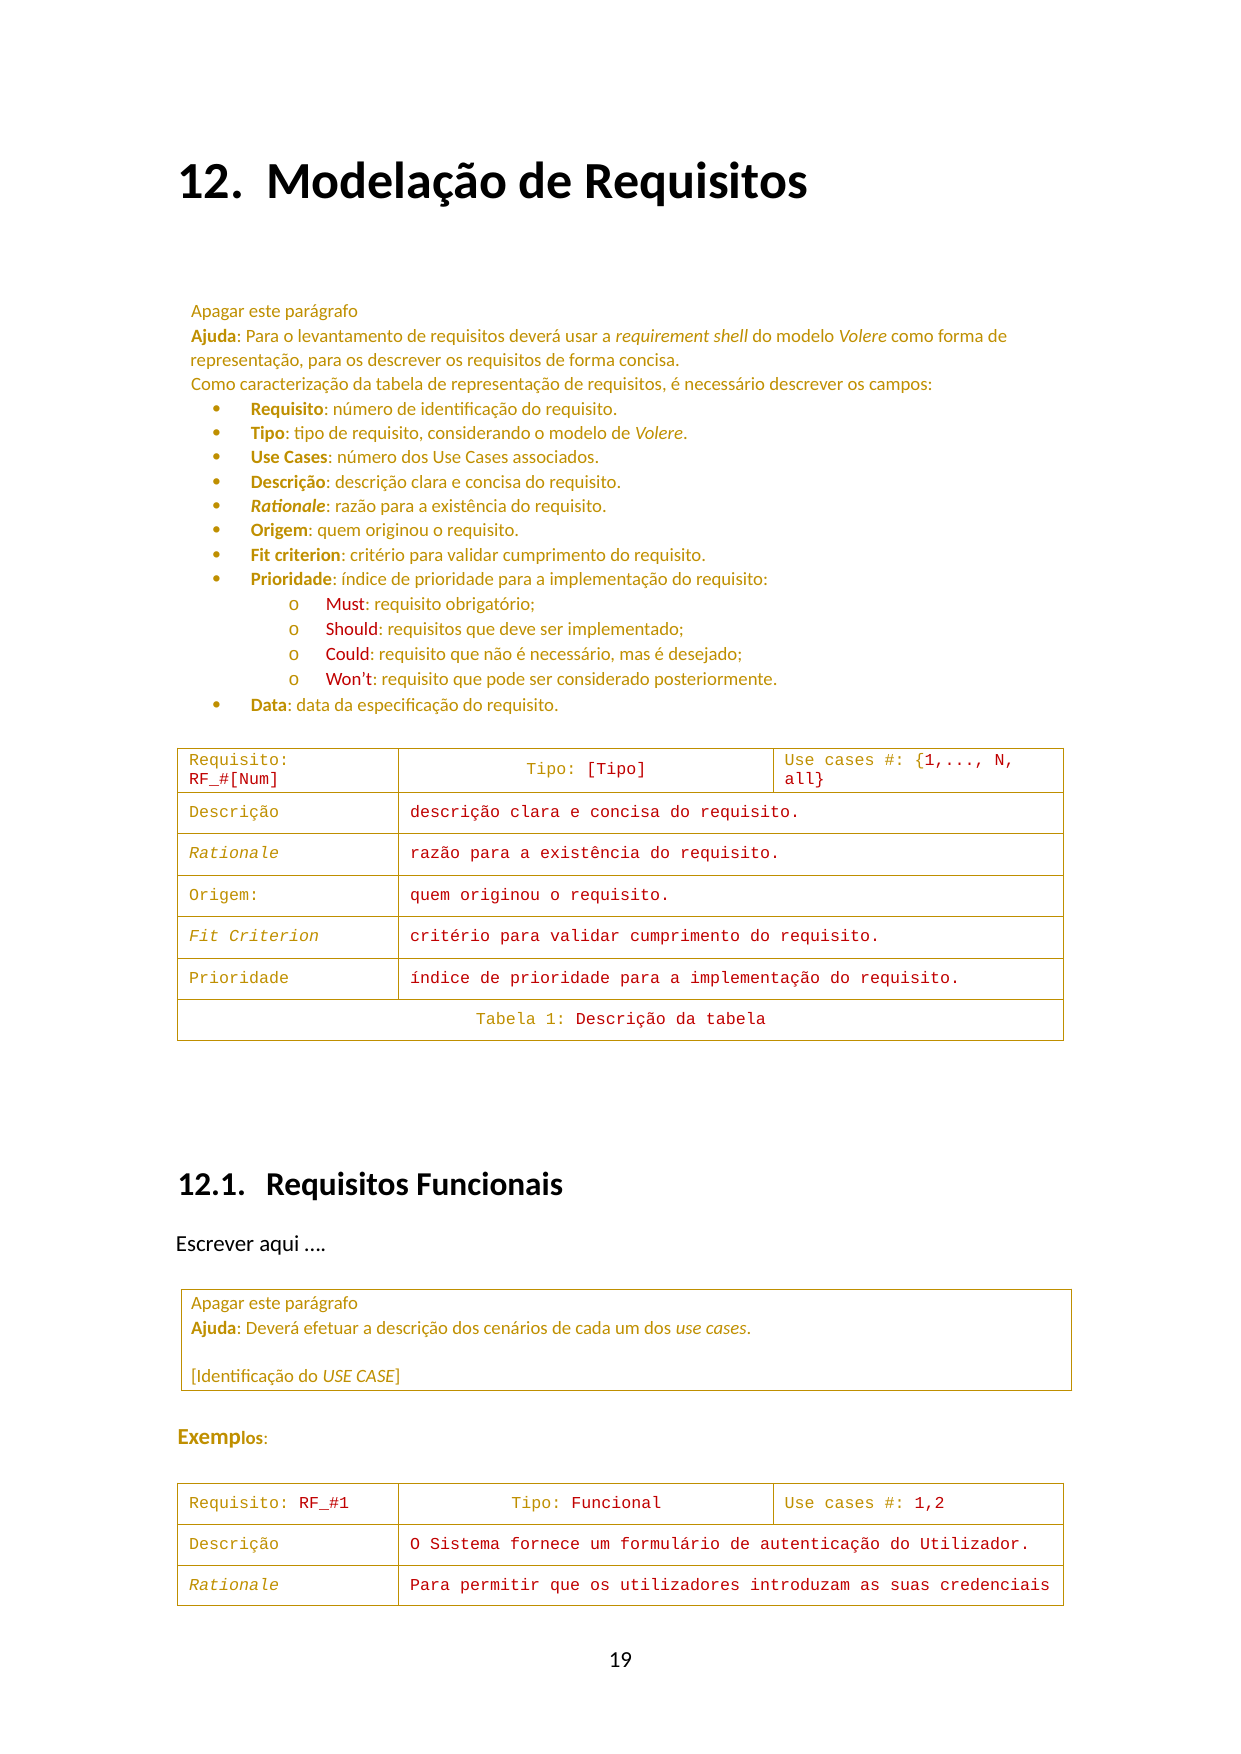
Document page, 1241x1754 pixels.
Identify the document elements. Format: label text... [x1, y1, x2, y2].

list Data: data da especificação do requisito. [213, 693, 1063, 716]
table_cell Origem: [178, 876, 398, 916]
table_cell Fit Criterion [178, 917, 398, 957]
table_cell descrição clara e concisa do requisito. [399, 793, 1063, 833]
text [Identificação do USE CASE] [182, 1362, 1071, 1390]
table_cell Descrição [178, 793, 398, 833]
table_cell Tabela 1: Descrição da tabela [178, 1000, 1063, 1040]
subtitle Requisitos Funcionais [177, 1163, 1063, 1204]
table_cell Rationale [178, 834, 398, 875]
list Should: requisitos que deve ser implementado; [288, 617, 1063, 641]
table_header Requisito: RF_#[Num] [178, 749, 398, 792]
table_cell Descrição [178, 1525, 398, 1565]
table_header Tipo: Funcional [399, 1484, 773, 1524]
table_cell Prioridade [178, 959, 398, 999]
table_header Tipo: [Tipo] [399, 749, 773, 792]
list Use Cases: número dos Use Cases associados. [213, 445, 1063, 468]
list Requisito: número de identificação do requisito. [213, 397, 1063, 419]
table_cell Rationale [178, 1566, 398, 1605]
list Prioridade: índice de prioridade para a implementação do requisito: [213, 567, 1063, 590]
text Escrever aqui …. [176, 1229, 988, 1257]
table_header Requisito: RF_#1 [178, 1484, 398, 1524]
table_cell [399, 1566, 1063, 1605]
text Apagar este parágrafo [190, 299, 1063, 322]
list Must: requisito obrigatório; [288, 592, 1063, 616]
list Descrição: descrição clara e concisa do requisito. [213, 470, 1063, 493]
list Tipo: tipo de requisito, considerando o modelo de Volere. [213, 421, 1063, 444]
table_cell O Sistema fornece um formulário de autenticação do Utilizador. [399, 1525, 1063, 1565]
text Ajuda: Deverá efetuar a descrição dos cenários de cada um dos use cases. [182, 1313, 1071, 1339]
table_cell razão para a existência do requisito. [399, 834, 1063, 875]
list Fit criterion: critério para validar cumprimento do requisito. [213, 543, 1063, 566]
text Apagar este parágrafo [182, 1290, 1071, 1313]
text Exemplos: [177, 1422, 1063, 1450]
list Could: requisito que não é necessário, mas é desejado; [288, 642, 1063, 666]
text Como caracterização da tabela de representação de requisitos, é necessário descrever os campos: [190, 372, 1063, 395]
list Won’t: requisito que pode ser considerado posteriormente. [288, 668, 1063, 691]
table_cell quem originou o requisito. [399, 876, 1063, 916]
table_header Use cases #: 1,2 [774, 1484, 1063, 1524]
table_cell critério para validar cumprimento do requisito. [399, 917, 1063, 957]
text Ajuda: Para o levantamento de requisitos deverá usar a requirement shell do modelo Volere como forma de representação, para os descrever os requisitos de forma concisa. [190, 324, 1063, 371]
table_header Use cases #: {1,..., N, all} [774, 749, 1063, 792]
list Origem: quem originou o requisito. [213, 518, 1063, 541]
list Rationale: razão para a existência do requisito. [213, 494, 1063, 517]
table_cell índice de prioridade para a implementação do requisito. [399, 959, 1063, 999]
subtitle Modelação de Requisitos [177, 148, 1063, 211]
